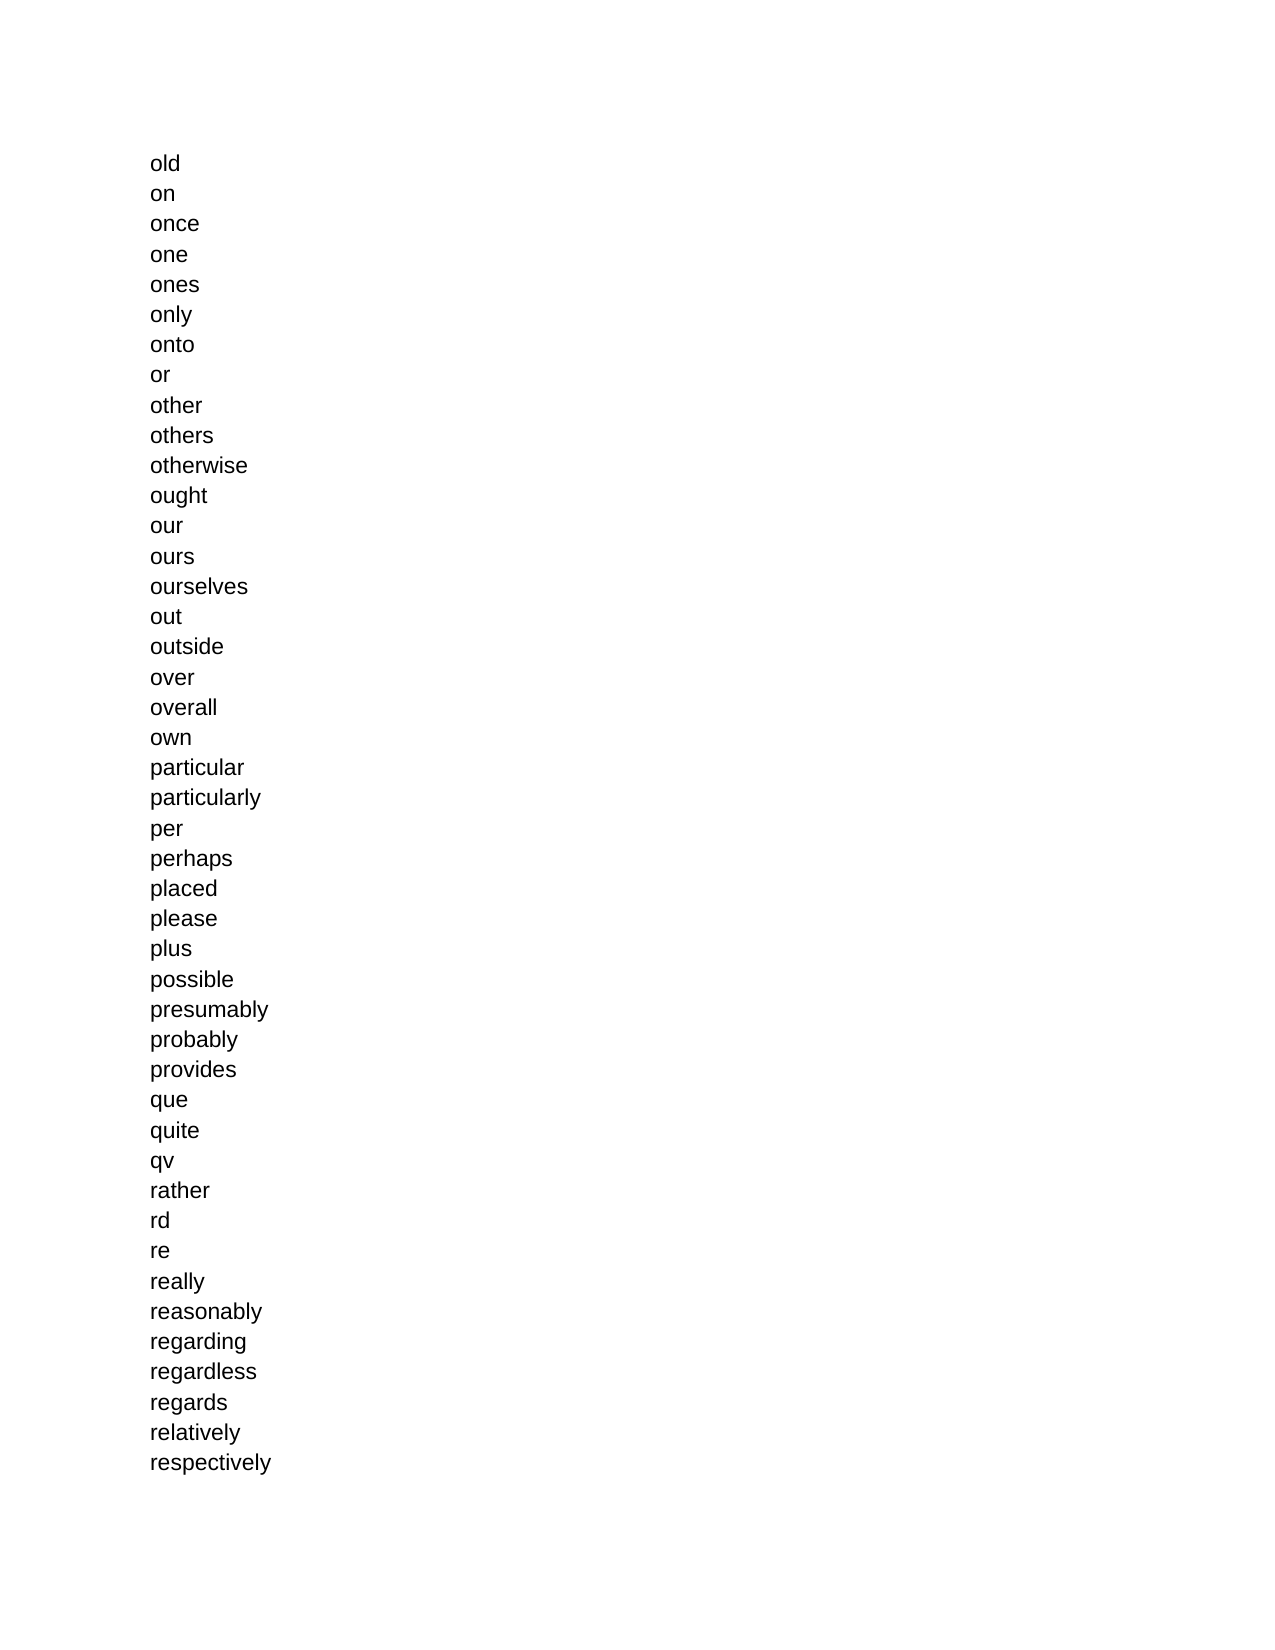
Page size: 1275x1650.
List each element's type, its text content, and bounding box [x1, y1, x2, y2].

text ourselves [150, 573, 1125, 599]
text relatively [150, 1419, 1125, 1445]
text reasonably [150, 1298, 1125, 1324]
text otherwise [150, 452, 1125, 478]
text outside [150, 633, 1125, 660]
text over [150, 663, 1125, 690]
text regarding [150, 1328, 1125, 1354]
text only [150, 301, 1125, 327]
text rd [150, 1207, 1125, 1234]
text once [150, 210, 1125, 237]
text own [150, 724, 1125, 750]
text qv [150, 1147, 1125, 1173]
text per [150, 814, 1125, 841]
text regardless [150, 1358, 1125, 1385]
text plus [150, 935, 1125, 962]
text particular [150, 754, 1125, 781]
text regards [150, 1388, 1125, 1415]
text old [150, 150, 1125, 176]
text on [150, 180, 1125, 207]
text placed [150, 875, 1125, 901]
text probably [150, 1026, 1125, 1052]
text provides [150, 1056, 1125, 1083]
text others [150, 422, 1125, 448]
text particularly [150, 784, 1125, 811]
text overall [150, 694, 1125, 720]
text onto [150, 331, 1125, 358]
text out [150, 603, 1125, 629]
text rather [150, 1177, 1125, 1203]
text ones [150, 271, 1125, 297]
text respectively [150, 1449, 1125, 1475]
text que [150, 1086, 1125, 1113]
text one [150, 241, 1125, 267]
text or [150, 361, 1125, 388]
text our [150, 512, 1125, 539]
text please [150, 905, 1125, 932]
text other [150, 392, 1125, 418]
text quite [150, 1117, 1125, 1143]
text ours [150, 543, 1125, 569]
text possible [150, 966, 1125, 992]
text re [150, 1237, 1125, 1264]
text perhaps [150, 845, 1125, 871]
text really [150, 1268, 1125, 1294]
text presumably [150, 996, 1125, 1022]
text ought [150, 482, 1125, 509]
